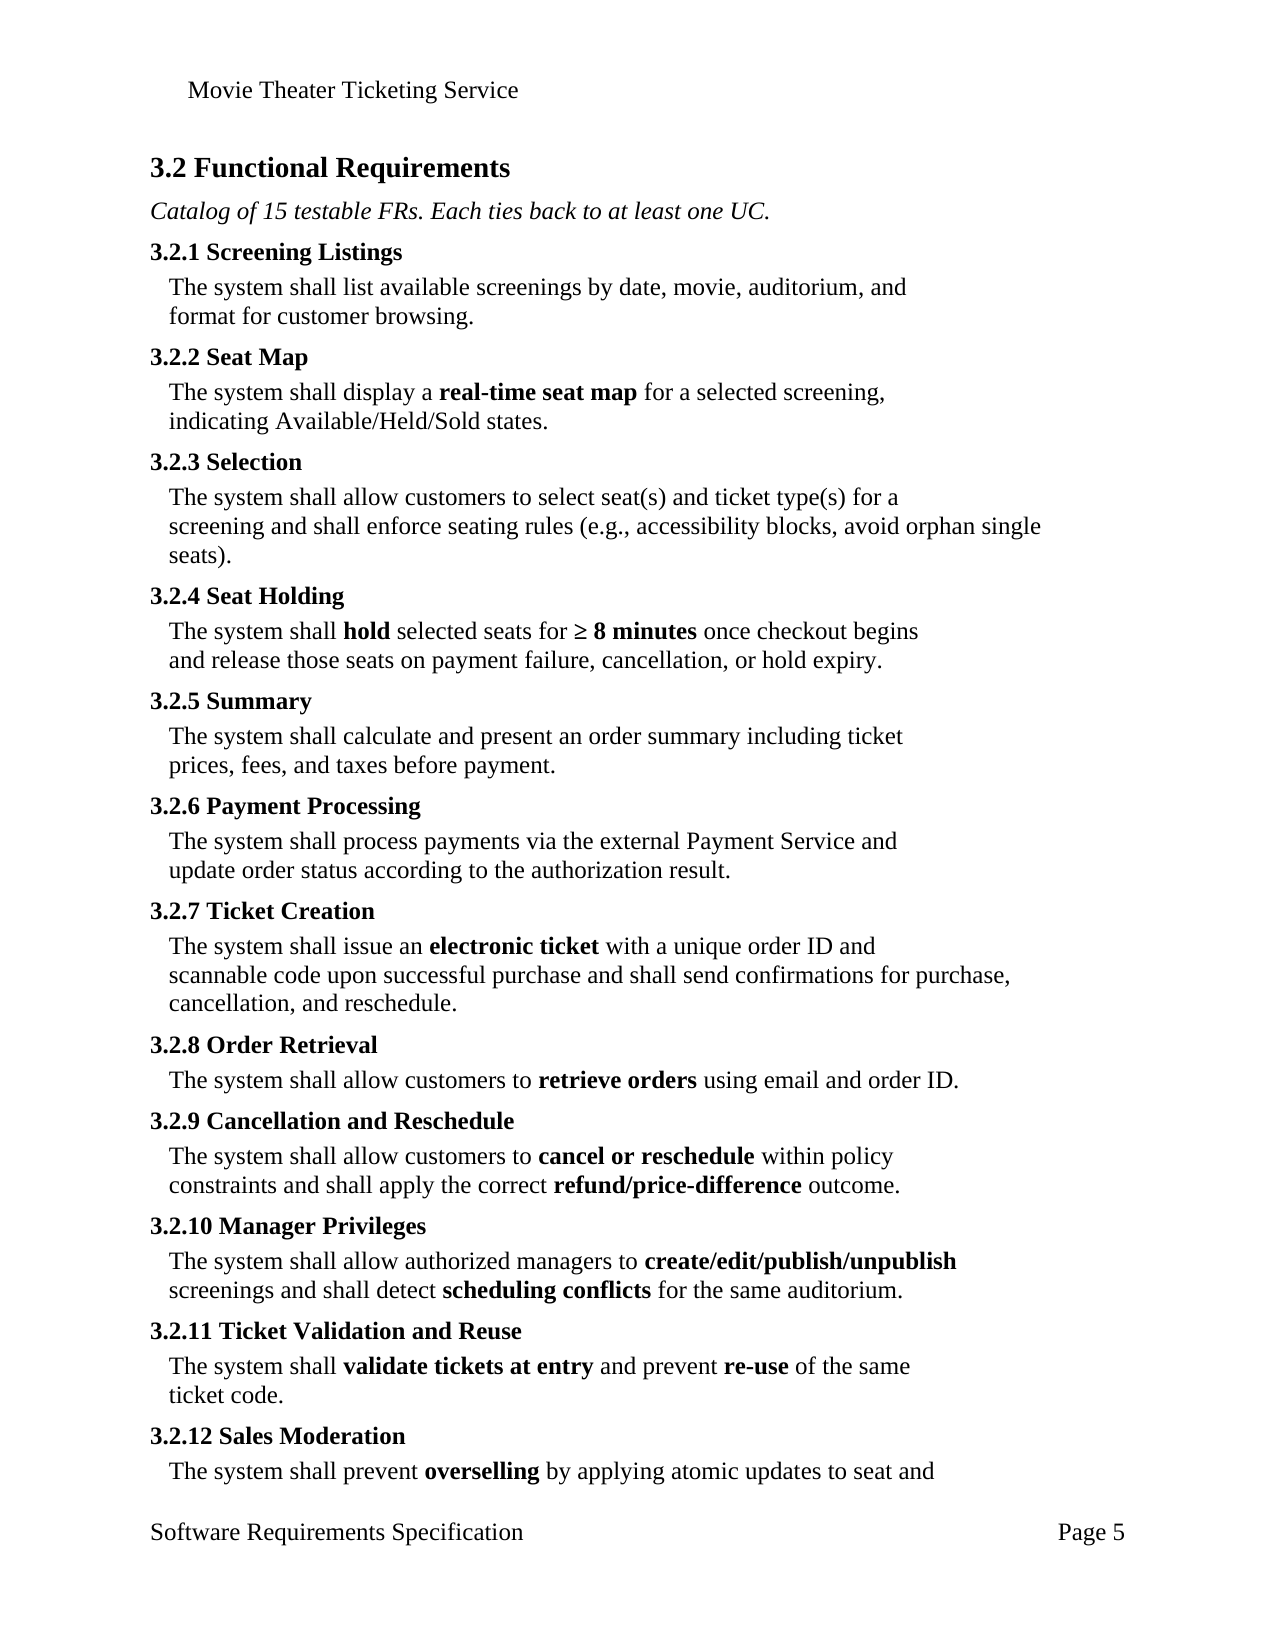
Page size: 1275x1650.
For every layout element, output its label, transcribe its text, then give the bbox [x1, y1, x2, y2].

text The system shall display a real-time seat map for a selected screening, [150, 377, 1125, 406]
text constraints and shall apply the correct refund/price-difference outcome. [150, 1170, 1125, 1198]
text The system shall validate tickets at entry and prevent re-use of the same [150, 1351, 1125, 1380]
subtitle 3.2.6 Payment Processing [150, 791, 1125, 820]
text The system shall allow customers to retrieve orders using email and order ID. [150, 1065, 1125, 1093]
text scannable code upon successful purchase and shall send confirmations for purchase, [150, 960, 1125, 988]
subtitle 3.2.9 Cancellation and Reschedule [150, 1106, 1125, 1135]
subtitle 3.2.11 Ticket Validation and Reuse [150, 1316, 1125, 1345]
text prices, fees, and taxes before payment. [150, 750, 1125, 778]
text format for customer browsing. [150, 301, 1125, 330]
subtitle Catalog of 15 testable FRs. Each ties back to at least one UC. [150, 196, 1125, 225]
subtitle 3.2 Functional Requirements [150, 150, 1125, 183]
text screening and shall enforce seating rules (e.g., accessibility blocks, avoid orphan single [150, 511, 1125, 540]
text seats). [150, 540, 1125, 568]
text The system shall calculate and present an order summary including ticket [150, 721, 1125, 750]
text indicating Available/Held/Sold states. [150, 406, 1125, 435]
subtitle 3.2.10 Manager Privileges [150, 1211, 1125, 1240]
subtitle 3.2.3 Selection [150, 447, 1125, 476]
text The system shall list available screenings by date, movie, auditorium, and [150, 272, 1125, 301]
subtitle 3.2.4 Seat Holding [150, 581, 1125, 610]
subtitle 3.2.12 Sales Moderation [150, 1421, 1125, 1450]
text cancellation, and reschedule. [150, 988, 1125, 1017]
subtitle 3.2.5 Summary [150, 686, 1125, 715]
text The system shall process payments via the external Payment Service and [150, 826, 1125, 855]
text ticket code. [150, 1380, 1125, 1408]
text The system shall issue an electronic ticket with a unique order ID and [150, 931, 1125, 960]
text update order status according to the authorization result. [150, 855, 1125, 883]
text and release those seats on payment failure, cancellation, or hold expiry. [150, 645, 1125, 673]
subtitle 3.2.1 Screening Listings [150, 237, 1125, 266]
text The system shall allow authorized managers to create/edit/publish/unpublish [150, 1246, 1125, 1275]
subtitle 3.2.8 Order Retrieval [150, 1030, 1125, 1058]
text The system shall allow customers to cancel or reschedule within policy [150, 1141, 1125, 1170]
text screenings and shall detect scheduling conflicts for the same auditorium. [150, 1275, 1125, 1303]
text The system shall prevent overselling by applying atomic updates to seat and [150, 1456, 1125, 1485]
subtitle 3.2.2 Seat Map [150, 342, 1125, 371]
subtitle 3.2.7 Ticket Creation [150, 896, 1125, 925]
text The system shall allow customers to select seat(s) and ticket type(s) for a [150, 482, 1125, 511]
text The system shall hold selected seats for ≥ 8 minutes once checkout begins [150, 616, 1125, 645]
